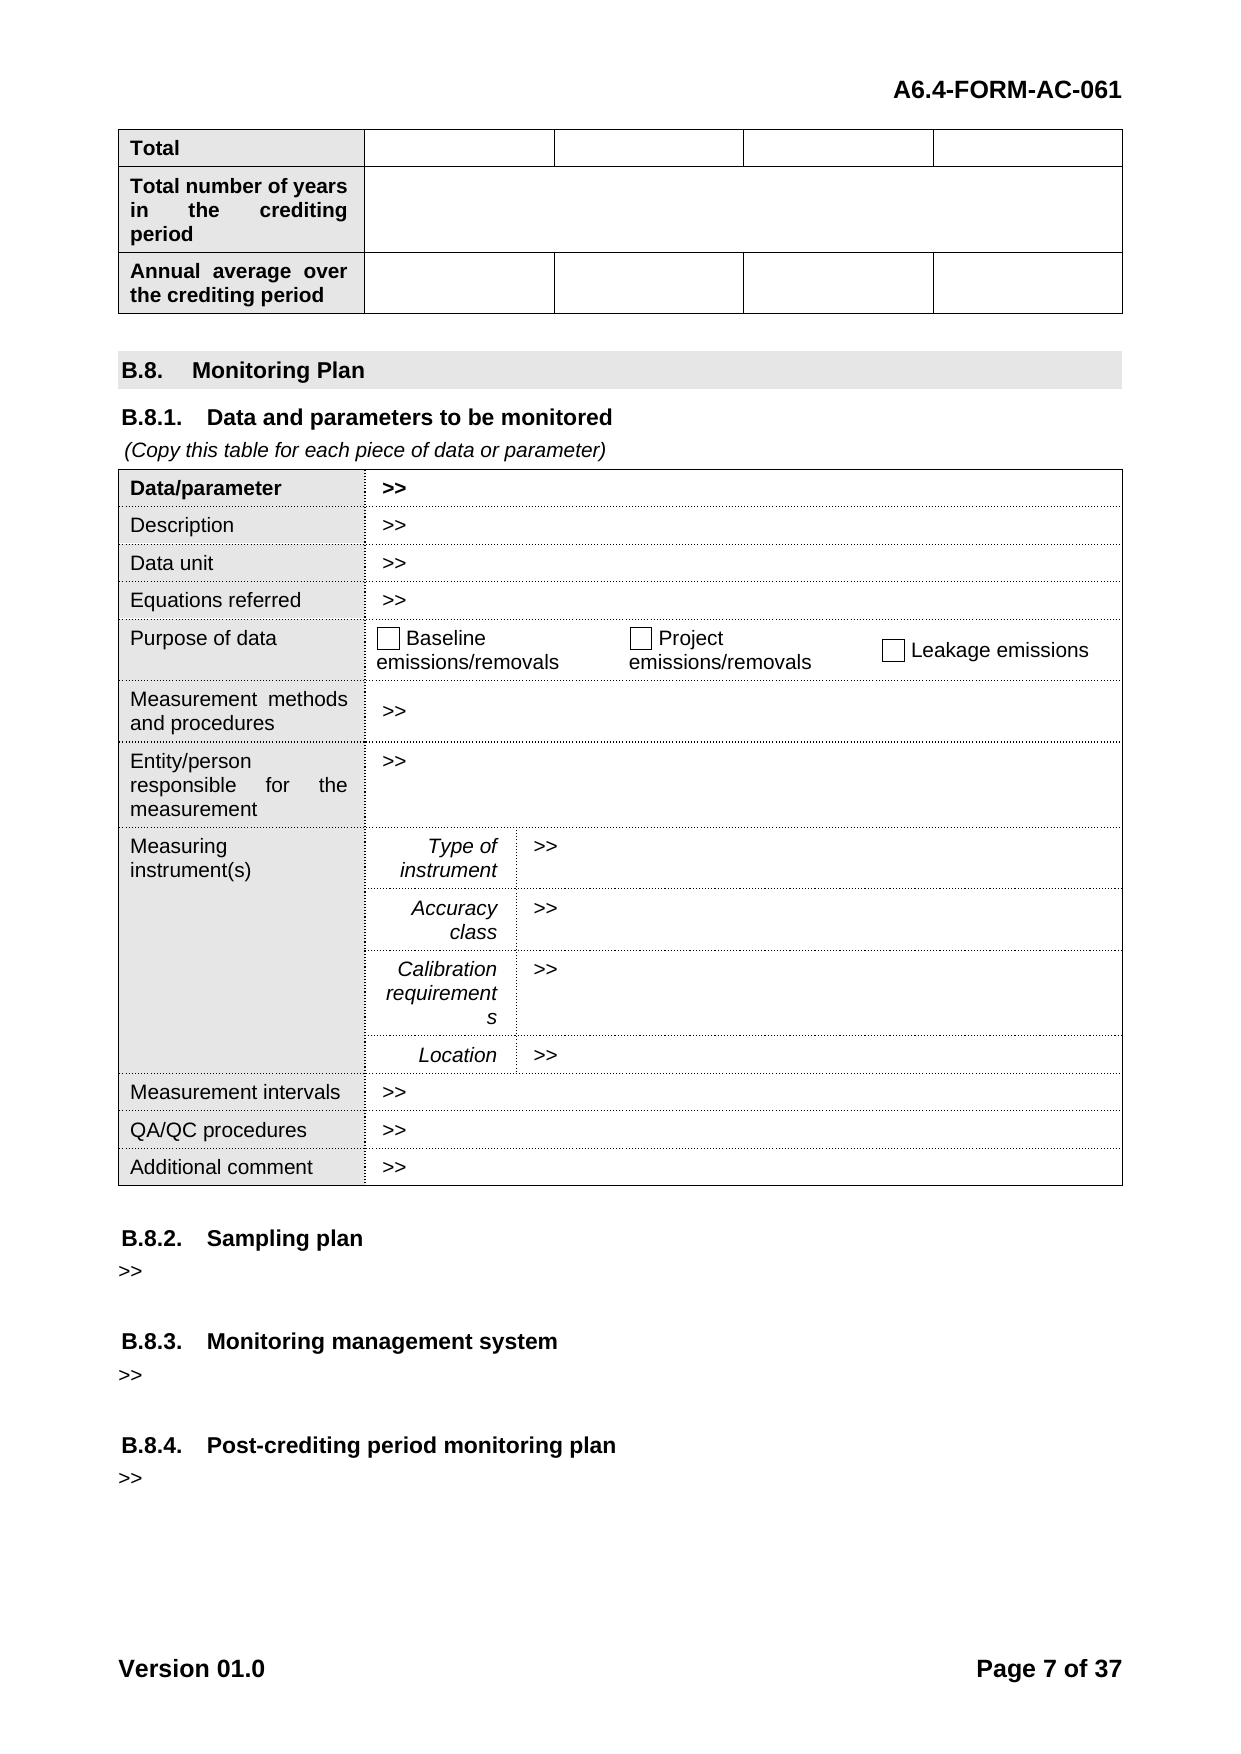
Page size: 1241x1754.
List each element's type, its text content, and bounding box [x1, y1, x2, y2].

table_cell >> [365, 506, 1122, 543]
table_cell [365, 167, 1122, 252]
table_cell >> [516, 827, 1122, 888]
table_cell [934, 253, 1122, 313]
text >> [118, 1363, 1122, 1387]
table_cell QA/QC procedures [119, 1110, 365, 1148]
table_cell >> [365, 581, 1122, 618]
table_cell [744, 130, 933, 166]
table_cell [555, 130, 743, 166]
table_header Monitoring management system [118, 1326, 1116, 1357]
text (Copy this table for each piece of data or parameter) [124, 438, 1116, 462]
table_cell Location [365, 1035, 516, 1073]
text >> [118, 1466, 1122, 1490]
table_cell >> [365, 1073, 1122, 1110]
table_cell Equations referred [119, 581, 365, 618]
table_cell >> [365, 680, 1122, 741]
table_cell [555, 253, 743, 313]
table_header Data/parameter [119, 470, 365, 506]
table_cell >> [516, 950, 1122, 1035]
table_header Monitoring Plan [118, 351, 1122, 389]
table_cell Data unit [119, 544, 365, 581]
table_cell Calibration requirements [365, 950, 516, 1035]
table_cell Annual average over the crediting period [119, 253, 364, 313]
table_cell Additional comment [119, 1148, 365, 1185]
table_header Sampling plan [118, 1223, 1116, 1253]
table_cell >> [516, 888, 1122, 950]
table_cell [744, 253, 933, 313]
table_header Post-crediting period monitoring plan [118, 1430, 1116, 1460]
table_cell Total [119, 130, 364, 166]
table_cell >> [365, 741, 1122, 827]
text >> [118, 1259, 1122, 1283]
table_cell Project emissions/removals [618, 619, 870, 680]
table_cell [365, 253, 554, 313]
table_cell Leakage emissions [870, 619, 1122, 680]
table_cell Measuring instrument(s) [119, 827, 365, 1073]
table_cell Measurement intervals [119, 1073, 365, 1110]
table_cell Measurement methods and procedures [119, 680, 365, 741]
table_cell Baseline emissions/removals [365, 619, 617, 680]
table_cell >> [365, 1110, 1122, 1148]
table_cell Type of instrument [365, 827, 516, 888]
table_header >> [365, 470, 1122, 506]
table_cell Accuracy class [365, 888, 516, 950]
table_cell Entity/person responsible for the measurement [119, 741, 365, 827]
table_cell Purpose of data [119, 619, 365, 680]
table_cell >> [365, 1148, 1122, 1185]
table_cell >> [365, 544, 1122, 581]
table_header Data and parameters to be monitored [118, 401, 1116, 432]
table_cell >> [516, 1035, 1122, 1073]
table_cell [934, 130, 1122, 166]
table_cell Total number of years in the crediting period [119, 167, 364, 252]
table_cell [365, 130, 554, 166]
table_cell Description [119, 506, 365, 543]
